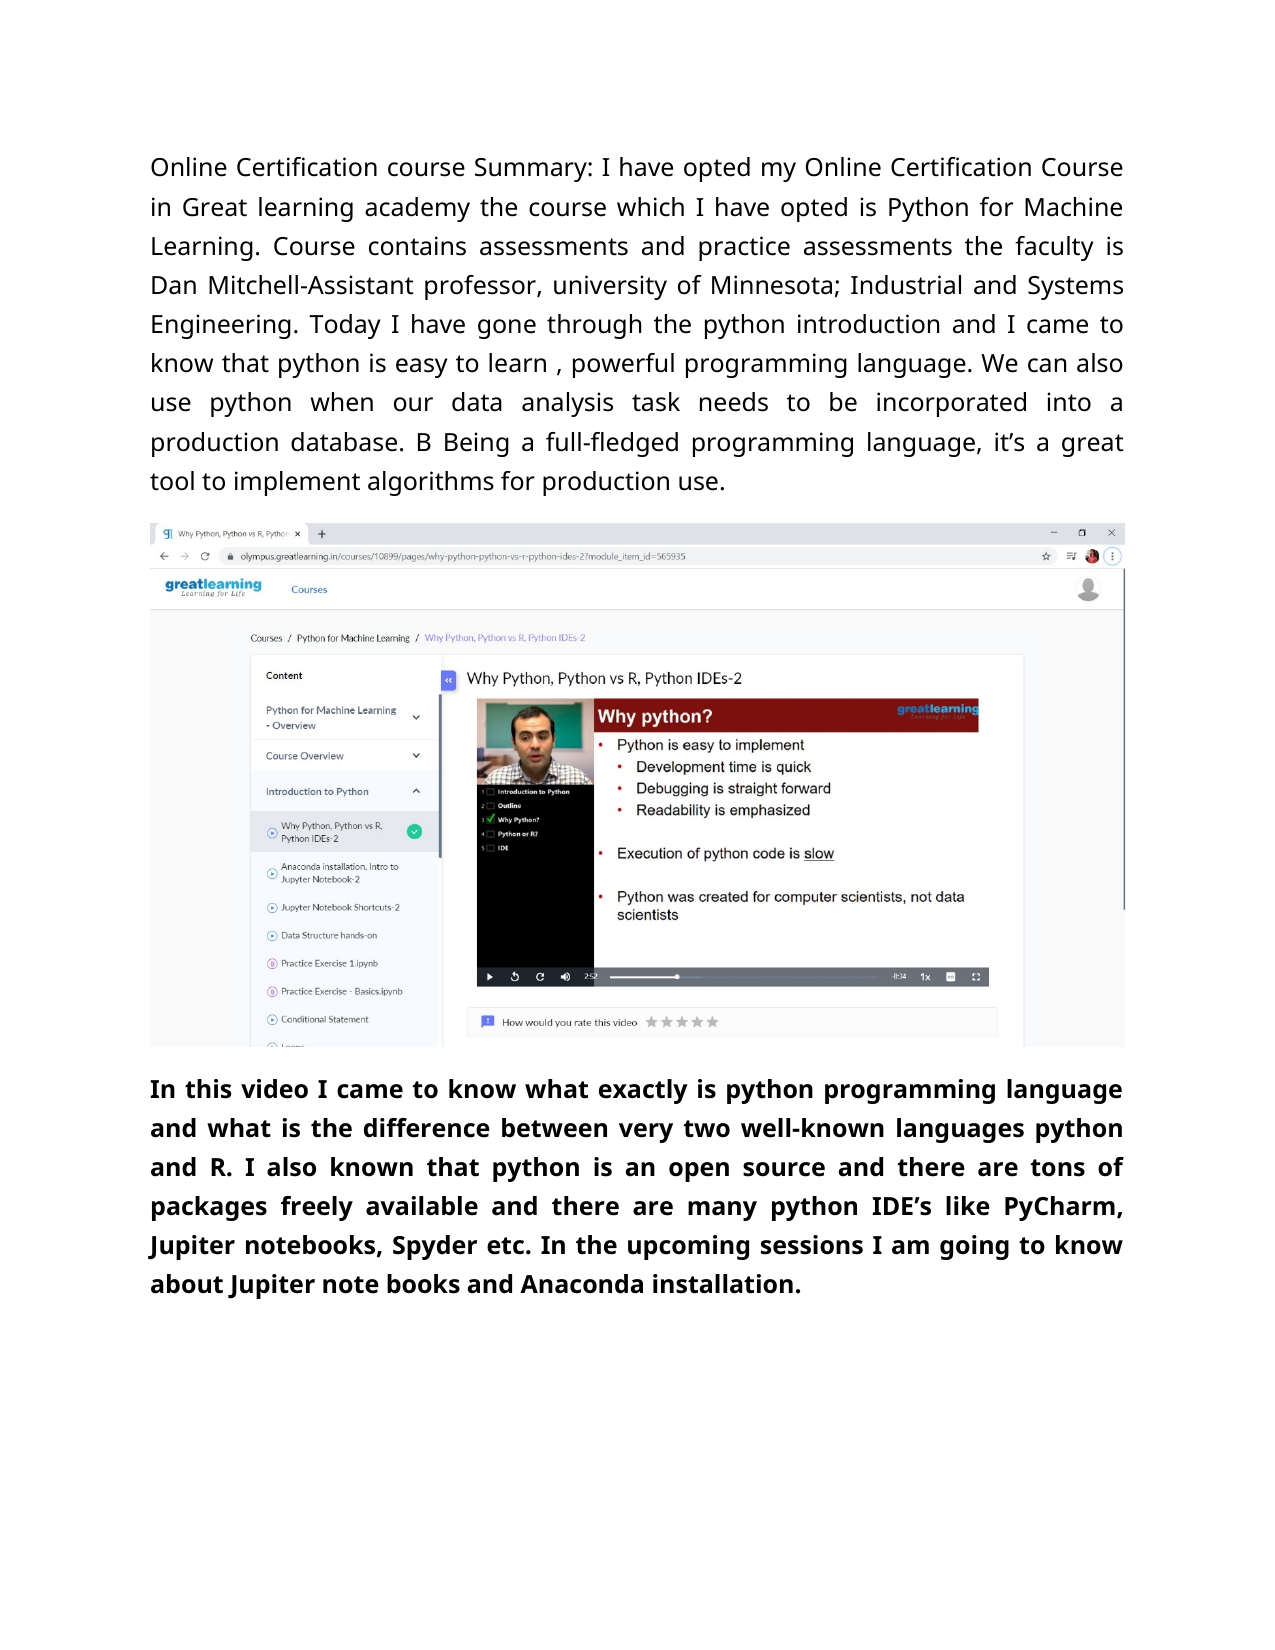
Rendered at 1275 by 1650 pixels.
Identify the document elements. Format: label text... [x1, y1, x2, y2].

text In this video I came to know what exactly is python programming language and what is the difference between very two well-known languages python and R. I also known that python is an open source and there are tons of packages freely available and there are many python IDE’s like PyCharm, Jupiter notebooks, Spyder etc. In the upcoming sessions I am going to know about Jupiter note books and Anaconda installation. [150, 1071, 1125, 1301]
picture [150, 523, 1125, 1047]
text Online Certification course Summary: I have opted my Online Certification Course in Great learning academy the course which I have opted is Python for Machine Learning. Course contains assessments and practice assessments the faculty is Dan Mitchell-Assistant professor, university of Minnesota; Industrial and Systems Engineering. Today I have gone through the python introduction and I came to know that python is easy to learn , powerful programming language. We can also use python when our data analysis task needs to be incorporated into a production database. B Being a full-fledged programming language, it’s a great tool to implement algorithms for production use. [150, 150, 1125, 497]
